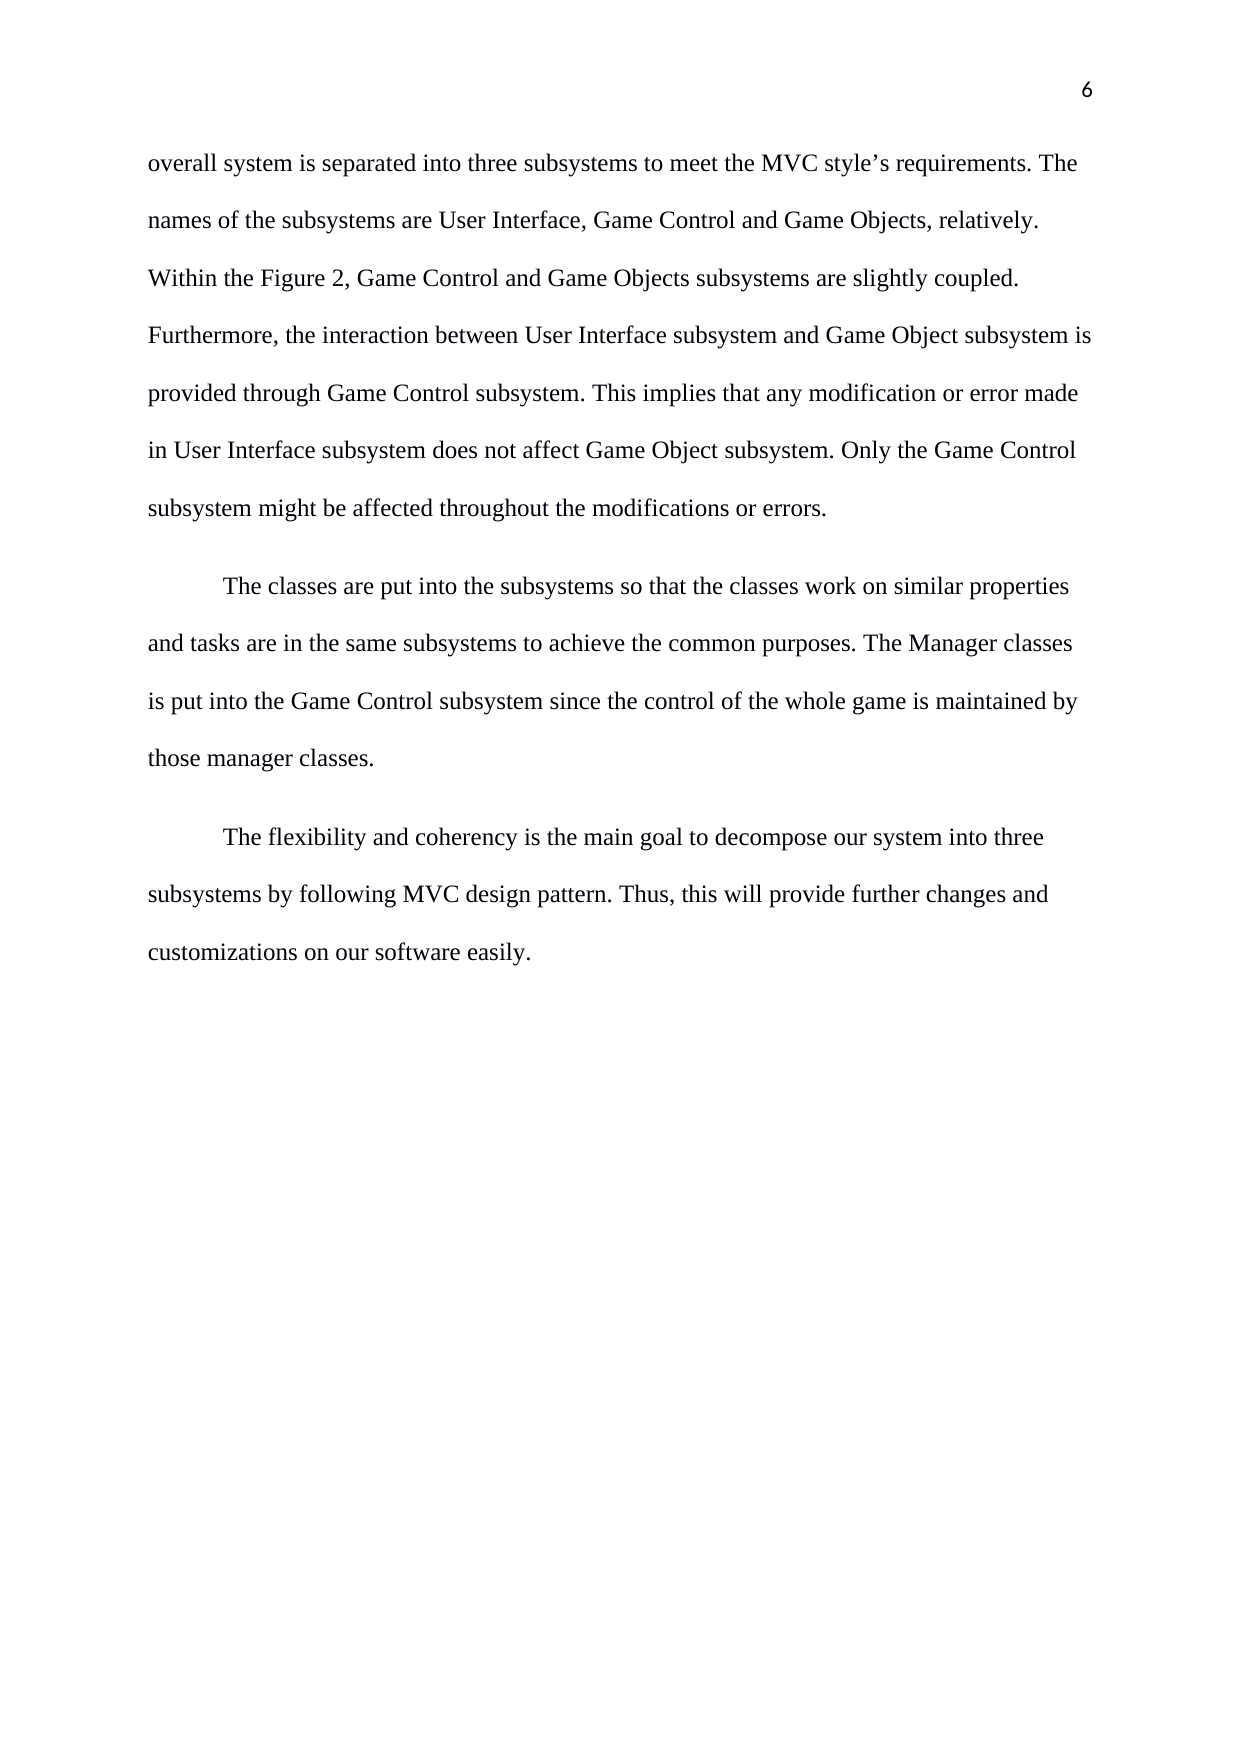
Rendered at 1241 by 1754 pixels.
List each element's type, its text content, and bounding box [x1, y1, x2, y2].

text The flexibility and coherency is the main goal to decompose our system into three subsystems by following MVC design pattern. Thus, this will provide further changes and customizations on our software easily. [148, 822, 1093, 966]
text The classes are put into the subsystems so that the classes work on similar properties and tasks are in the same subsystems to achieve the common purposes. The Manager classes is put into the Game Control subsystem since the control of the whole game is maintained by those manager classes. [148, 571, 1093, 772]
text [148, 148, 1093, 521]
